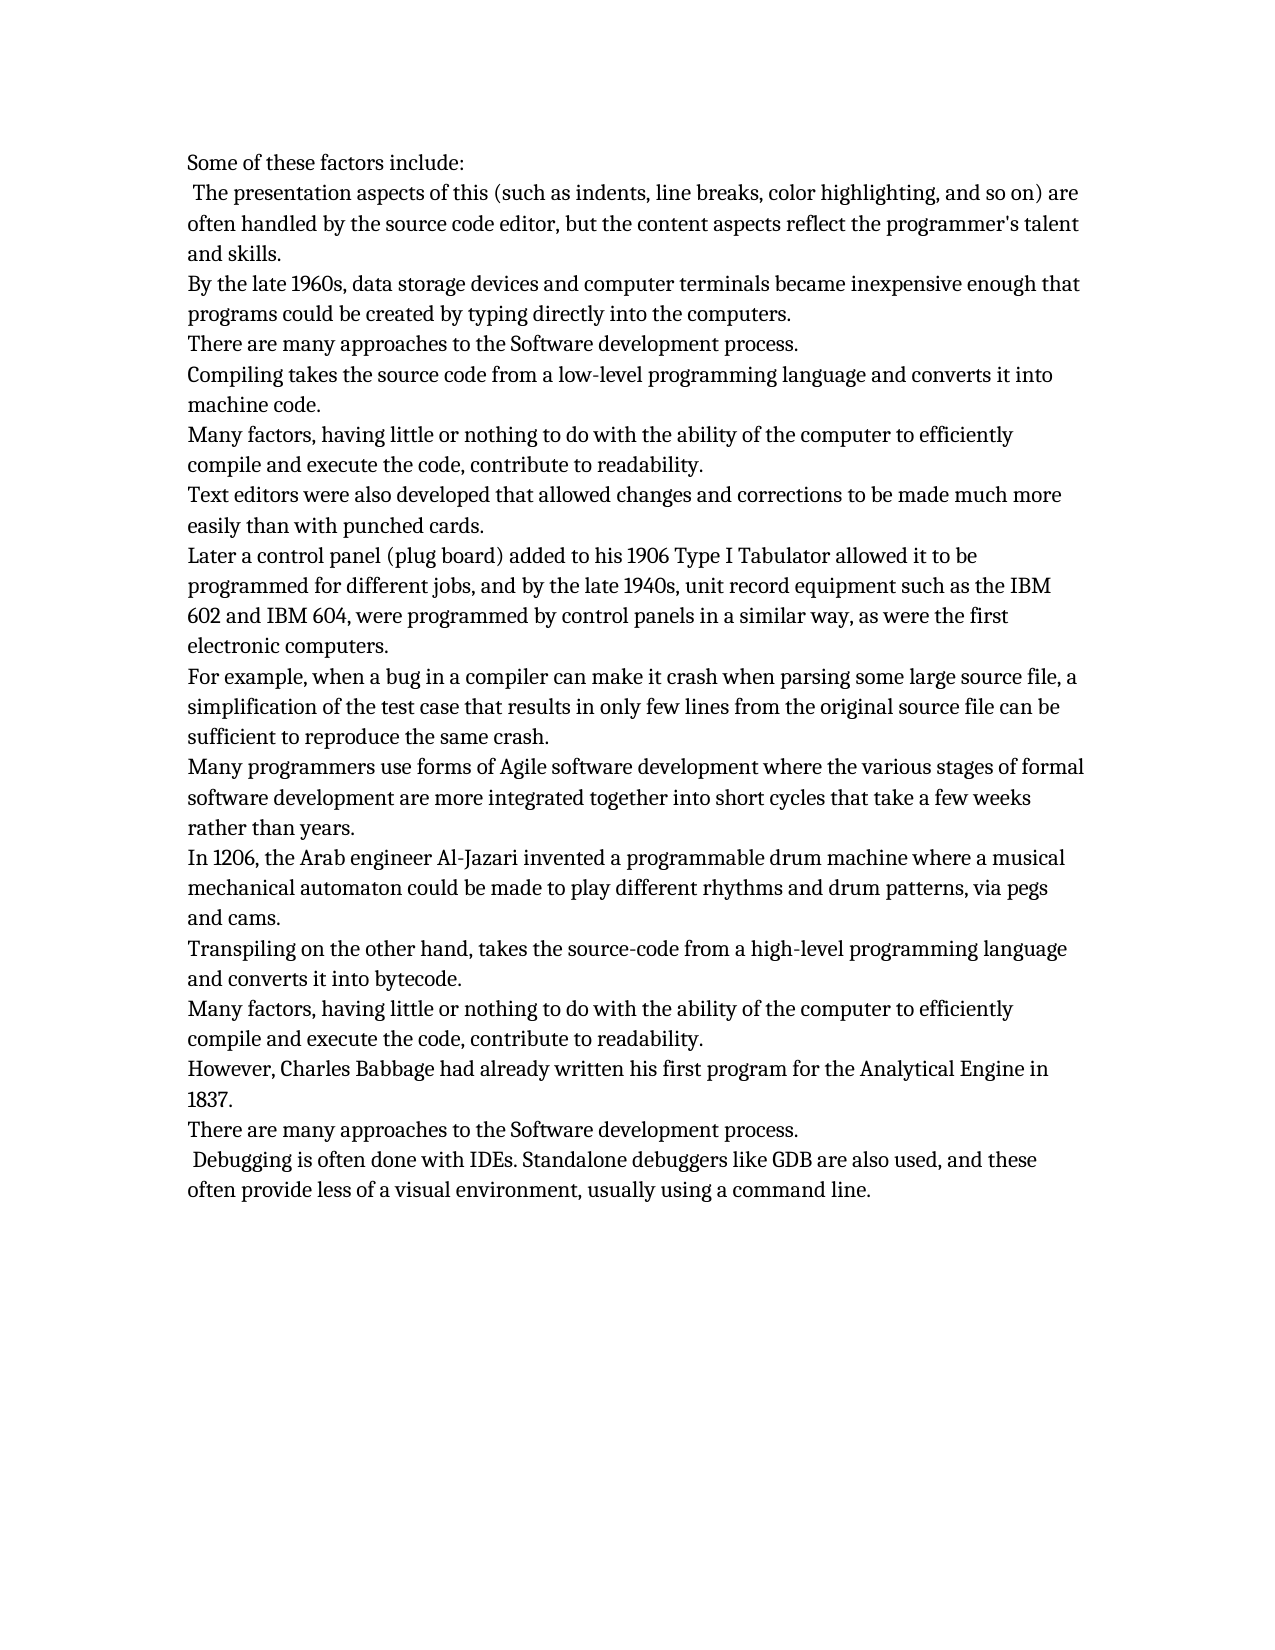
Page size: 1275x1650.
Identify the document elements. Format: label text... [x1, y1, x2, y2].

text Some of these factors include: The presentation aspects of this (such as indents, line breaks, color highlighting, and so on) are often handled by the source code editor, but the content aspects reflect the programmer's talent and skills. By the late 1960s, data storage devices and computer terminals became inexpensive enough that programs could be created by typing directly into the computers. There are many approaches to the Software development process. Compiling takes the source code from a low-level programming language and converts it into machine code. Many factors, having little or nothing to do with the ability of the computer to efficiently compile and execute the code, contribute to readability. Text editors were also developed that allowed changes and corrections to be made much more easily than with punched cards. Later a control panel (plug board) added to his 1906 Type I Tabulator allowed it to be programmed for different jobs, and by the late 1940s, unit record equipment such as the IBM 602 and IBM 604, were programmed by control panels in a similar way, as were the first electronic computers. For example, when a bug in a compiler can make it crash when parsing some large source file, a simplification of the test case that results in only few lines from the original source file can be sufficient to reproduce the same crash. Many programmers use forms of Agile software development where the various stages of formal software development are more integrated together into short cycles that take a few weeks rather than years. In 1206, the Arab engineer Al-Jazari invented a programmable drum machine where a musical mechanical automaton could be made to play different rhythms and drum patterns, via pegs and cams. Transpiling on the other hand, takes the source-code from a high-level programming language and converts it into bytecode. Many factors, having little or nothing to do with the ability of the computer to efficiently compile and execute the code, contribute to readability. However, Charles Babbage had already written his first program for the Analytical Engine in 1837. There are many approaches to the Software development process. Debugging is often done with IDEs. Standalone debuggers like GDB are also used, and these often provide less of a visual environment, usually using a command line. [187, 150, 1087, 1203]
